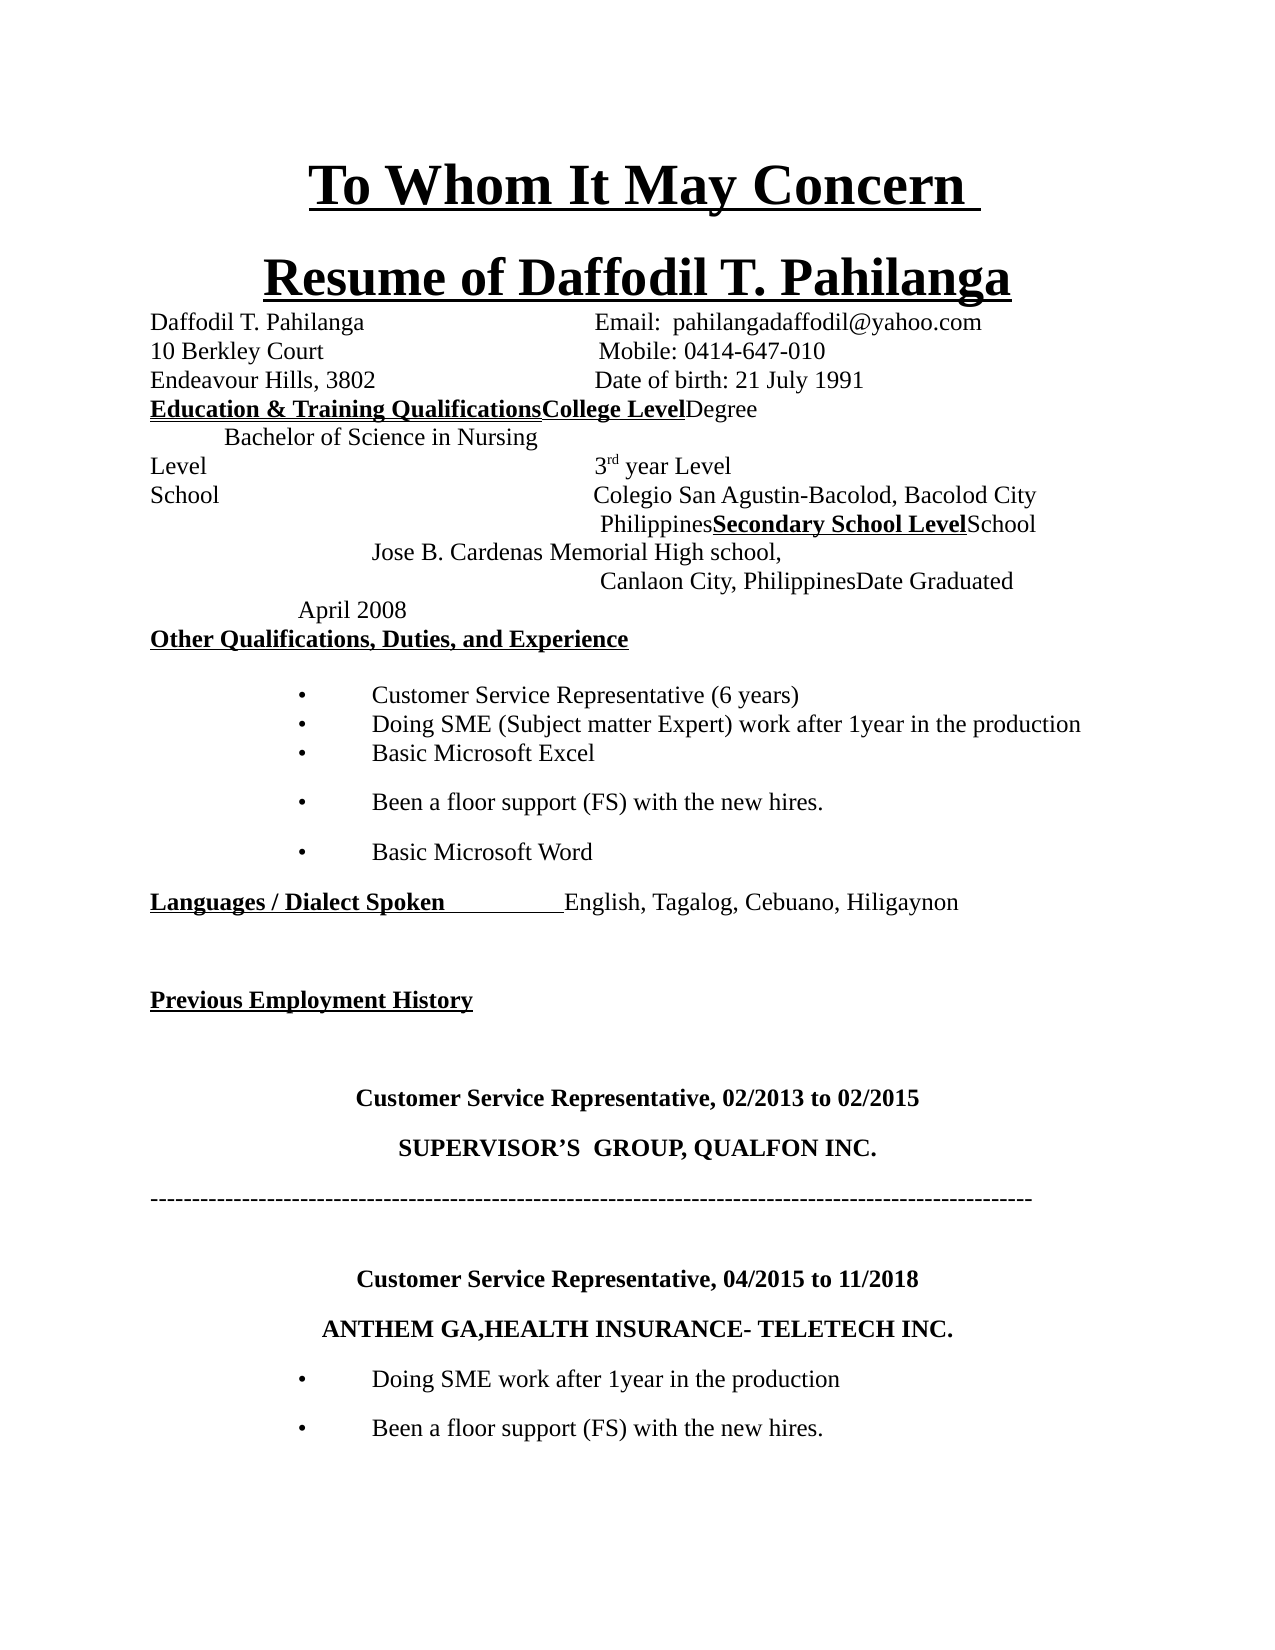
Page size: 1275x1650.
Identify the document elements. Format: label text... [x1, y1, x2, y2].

text • Doing SME work after 1year in the production [225, 1367, 1125, 1396]
text To Whom It May Concern [150, 150, 1125, 217]
text Other Qualifications, Duties, and Experience [150, 624, 1125, 653]
text ---------------------------------------------------------------------------------------------------------- [150, 1186, 1125, 1243]
text Canlaon City, PhilippinesDate Graduated April 2008 [150, 567, 1125, 624]
text 10 Berkley Court Mobile: 0414-647-010 [150, 337, 1125, 366]
text • Doing SME (Subject matter Expert) work after 1year in the production [225, 711, 1125, 739]
text Customer Service Representative, 04/2015 to 11/2018 [150, 1268, 1125, 1297]
text Daffodil T. Pahilanga Email: pahilangadaffodil@yahoo.com [150, 308, 1125, 337]
text ANTHEM GA,HEALTH INSURANCE- TELETECH INC. [150, 1318, 1125, 1346]
text Previous Employment History [150, 987, 1125, 1016]
text PhilippinesSecondary School LevelSchool Jose B. Cardenas Memorial High school, [150, 509, 1125, 567]
text Languages / Dialect Spoken English, Tagalog, Cebuano, Hiligaynon [150, 888, 1125, 917]
text Endeavour Hills, 3802 Date of birth: 21 July 1991 Education & Training QualificationsCollege LevelDegree Bachelor of Science in Nursing [150, 366, 1125, 452]
text • Basic Microsoft Word [225, 838, 1125, 867]
text Level 3rd year Level [150, 452, 1125, 481]
text Customer Service Representative, 02/2013 to 02/2015 [150, 1086, 1125, 1115]
text • Been a floor support (FS) with the new hires. [225, 1417, 1125, 1446]
text • Basic Microsoft Excel [225, 739, 1125, 768]
text Resume of Daffodil T. Pahilanga [150, 246, 1125, 308]
text • Customer Service Representative (6 years) [225, 682, 1125, 711]
text School Colegio San Agustin-Bacolod, Bacolod City [150, 481, 1125, 509]
text • Been a floor support (FS) with the new hires. [225, 789, 1125, 818]
text SUPERVISOR’S GROUP, QUALFON INC. [150, 1136, 1125, 1165]
